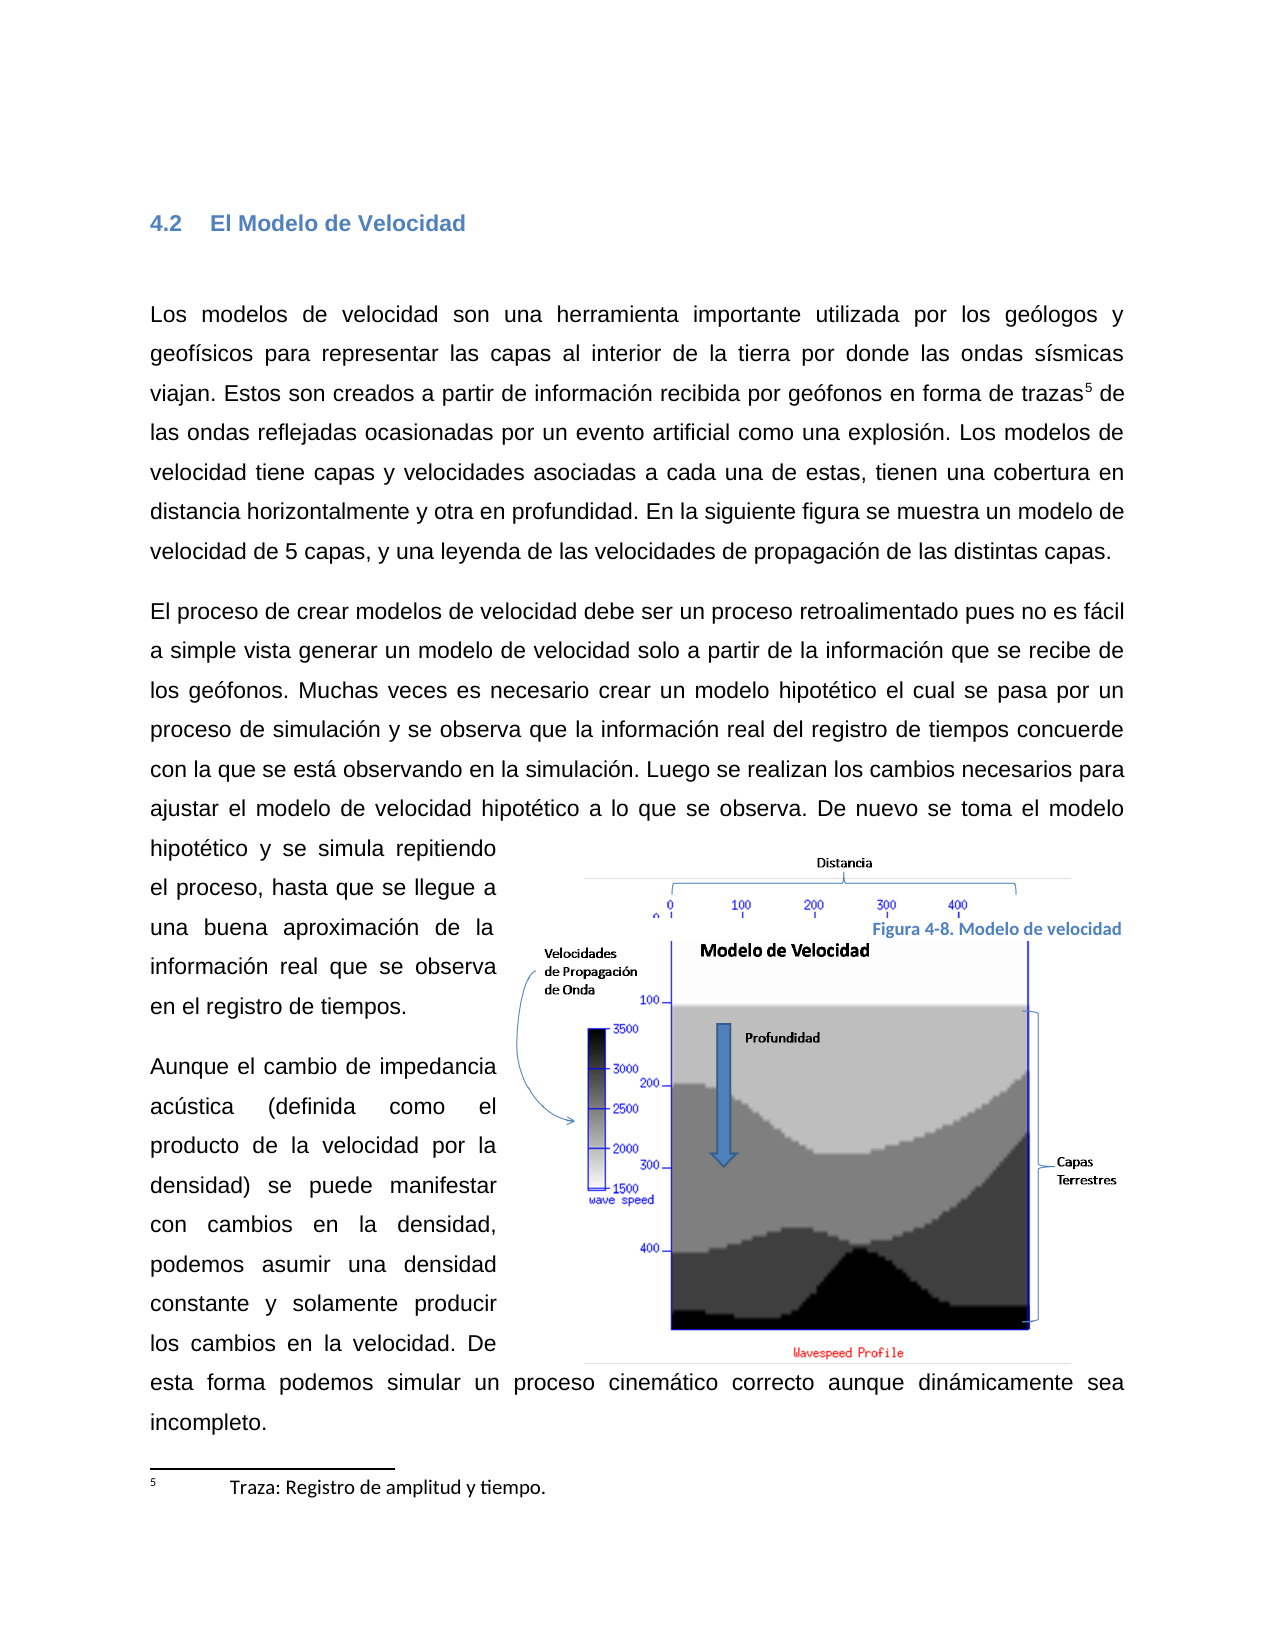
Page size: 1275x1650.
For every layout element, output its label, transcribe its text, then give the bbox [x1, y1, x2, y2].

picture [515, 848, 1125, 1364]
text Los modelos de velocidad son una herramienta importante utilizada por los geólogos y geofísicos para representar las capas al interior de la tierra por donde las ondas sísmicas viajan. Estos son creados a partir de información recibida por geófonos en forma de trazas de las ondas reflejadas ocasionadas por un evento artificial como una explosión. Los modelos de velocidad tiene capas y velocidades asociadas a cada una de estas, tienen una cobertura en distancia horizontalmente y otra en profundidad. En la siguiente figura se muestra un modelo de velocidad de 5 capas, y una leyenda de las velocidades de propagación de las distintas capas. [150, 301, 1125, 564]
text Aunque el cambio de impedancia acústica (definida como el producto de la velocidad por la densidad) se puede manifestar con cambios en la densidad, podemos asumir una densidad constante y solamente producir los cambios en la velocidad. De esta forma podemos simular un proceso cinemático correcto aunque dinámicamente sea incompleto. [150, 1053, 1125, 1435]
subtitle El Modelo de Velocidad [150, 210, 1125, 237]
text El proceso de crear modelos de velocidad debe ser un proceso retroalimentado pues no es fácil a simple vista generar un modelo de velocidad solo a partir de la información que se recibe de los geófonos. Muchas veces es necesario crear un modelo hipotético el cual se pasa por un proceso de simulación y se observa que la información real del registro de tiempos concuerde con la que se está observando en la simulación. Luego se realizan los cambios necesarios para ajustar el modelo de velocidad hipotético a lo que se observa. De nuevo se toma el modelo hipotético y se simula repitiendo el proceso, hasta que se llegue a una buena aproximación de la información real que se observa en el registro de tiempos. [150, 598, 1125, 1019]
